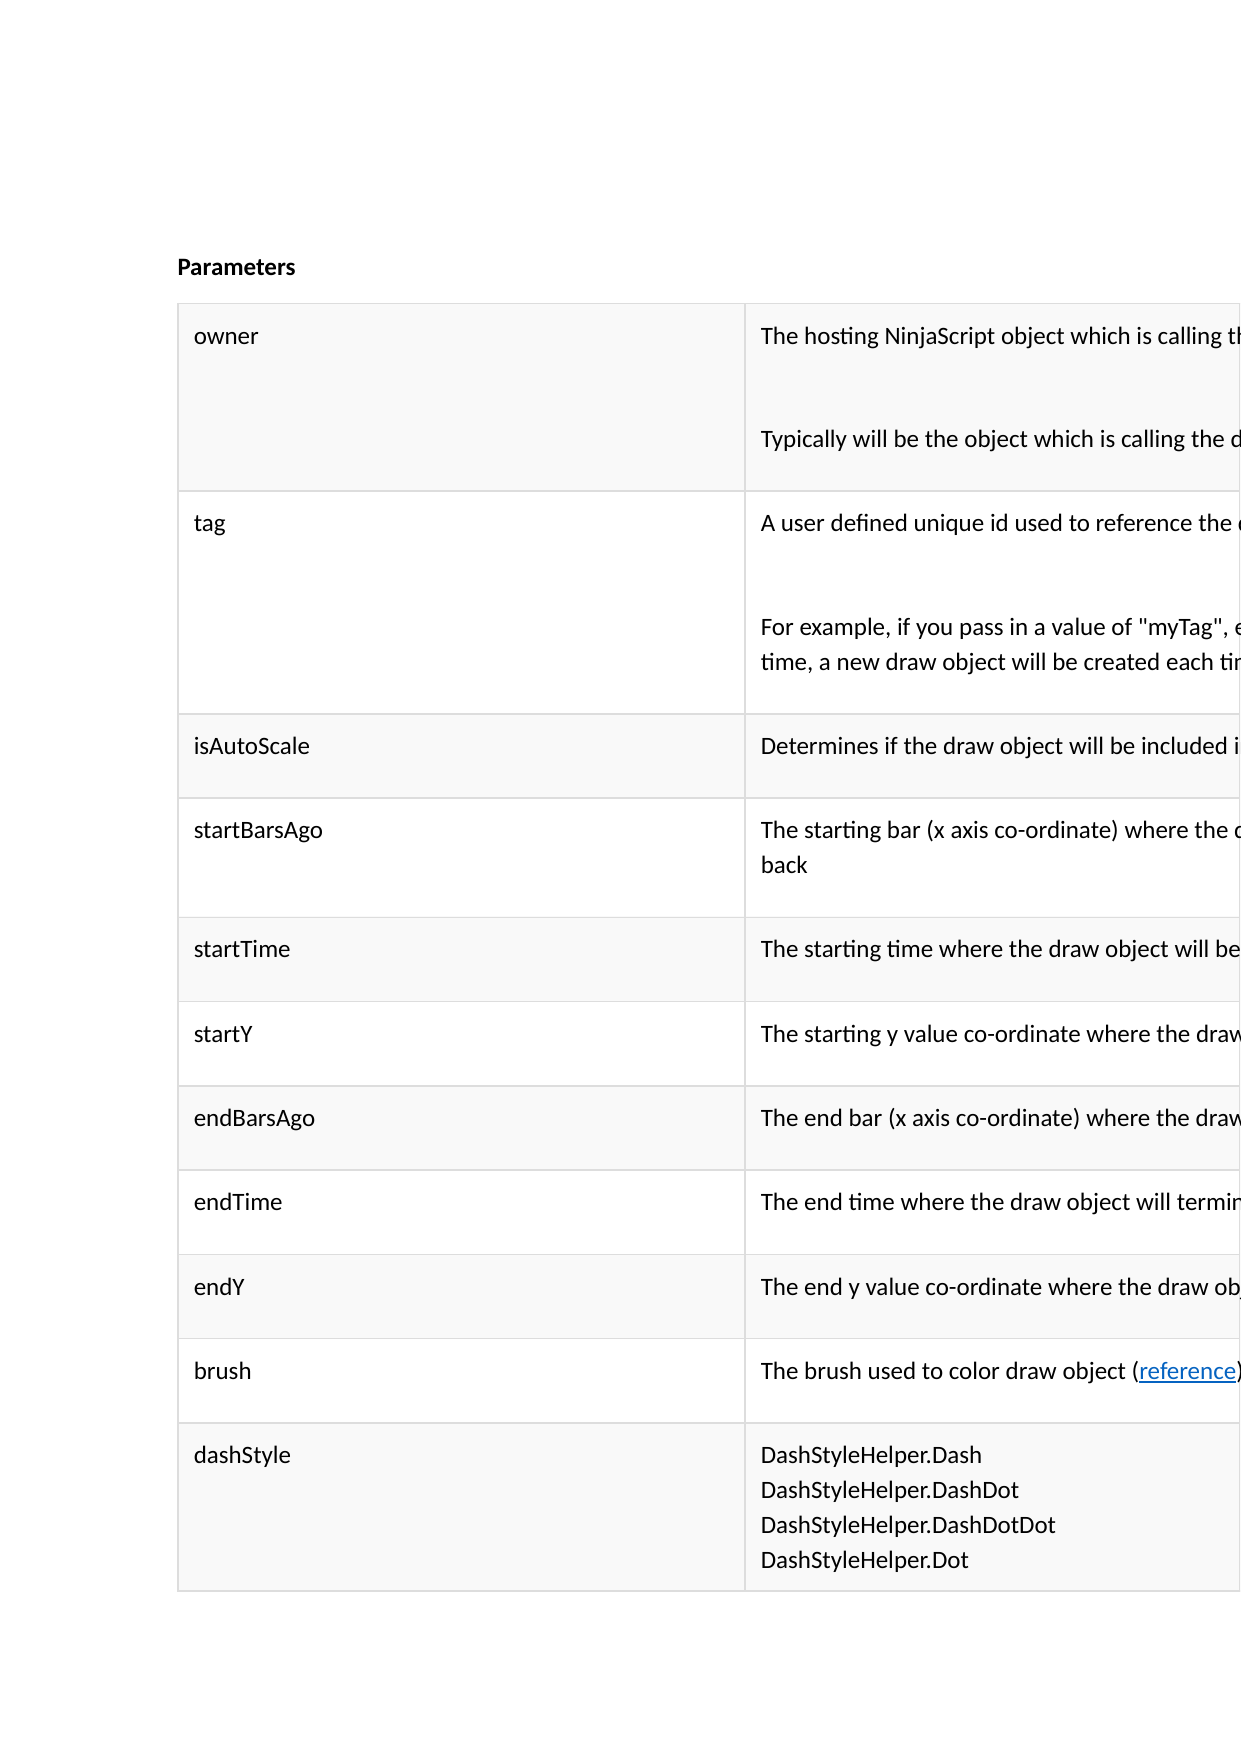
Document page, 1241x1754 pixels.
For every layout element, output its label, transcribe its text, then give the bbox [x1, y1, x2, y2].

table_cell endTime [179, 1171, 744, 1253]
table_cell startTime [179, 918, 744, 1001]
table_cell The starting bar (x axis co-ordinate) where the draw object will be drawn. For example, a value of 10 would paint the draw object 10 bars back [746, 799, 1239, 916]
table_cell The starting y value co-ordinate where the draw object will be drawn [746, 1002, 1239, 1085]
table_cell startY [179, 1002, 744, 1085]
text Parameters [177, 251, 1063, 281]
table_cell The end time where the draw object will terminate [746, 1171, 1239, 1253]
table_cell startBarsAgo [179, 799, 744, 916]
table_cell tag [179, 492, 744, 713]
table_cell isAutoScale [179, 715, 744, 797]
table_header The hosting NinjaScript object which is calling the draw method Typically will be the object which is calling the draw method (e.g., "this") [746, 304, 1239, 490]
table_cell A user defined unique id used to reference the draw object. For example, if you pass in a value of "myTag", each time this tag is used, the same draw object is modified. If unique tags are used each time, a new draw object will be created each time. [746, 492, 1239, 713]
table_cell brush [179, 1339, 744, 1422]
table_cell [746, 1424, 1239, 1590]
table_cell The end bar (x axis co-ordinate) where the draw object will terminate [746, 1087, 1239, 1169]
table_cell Determines if the draw object will be included in the y-axis scale. Default value is false. [746, 715, 1239, 797]
table_cell dashStyle [179, 1424, 744, 1590]
table_cell endBarsAgo [179, 1087, 744, 1169]
table_header owner [179, 304, 744, 490]
table_cell The brush used to color draw object (reference) [746, 1339, 1239, 1422]
table_cell The end y value co-ordinate where the draw object will terminate [746, 1255, 1239, 1338]
table_cell The starting time where the draw object will be drawn [746, 918, 1239, 1001]
table_cell endY [179, 1255, 744, 1338]
